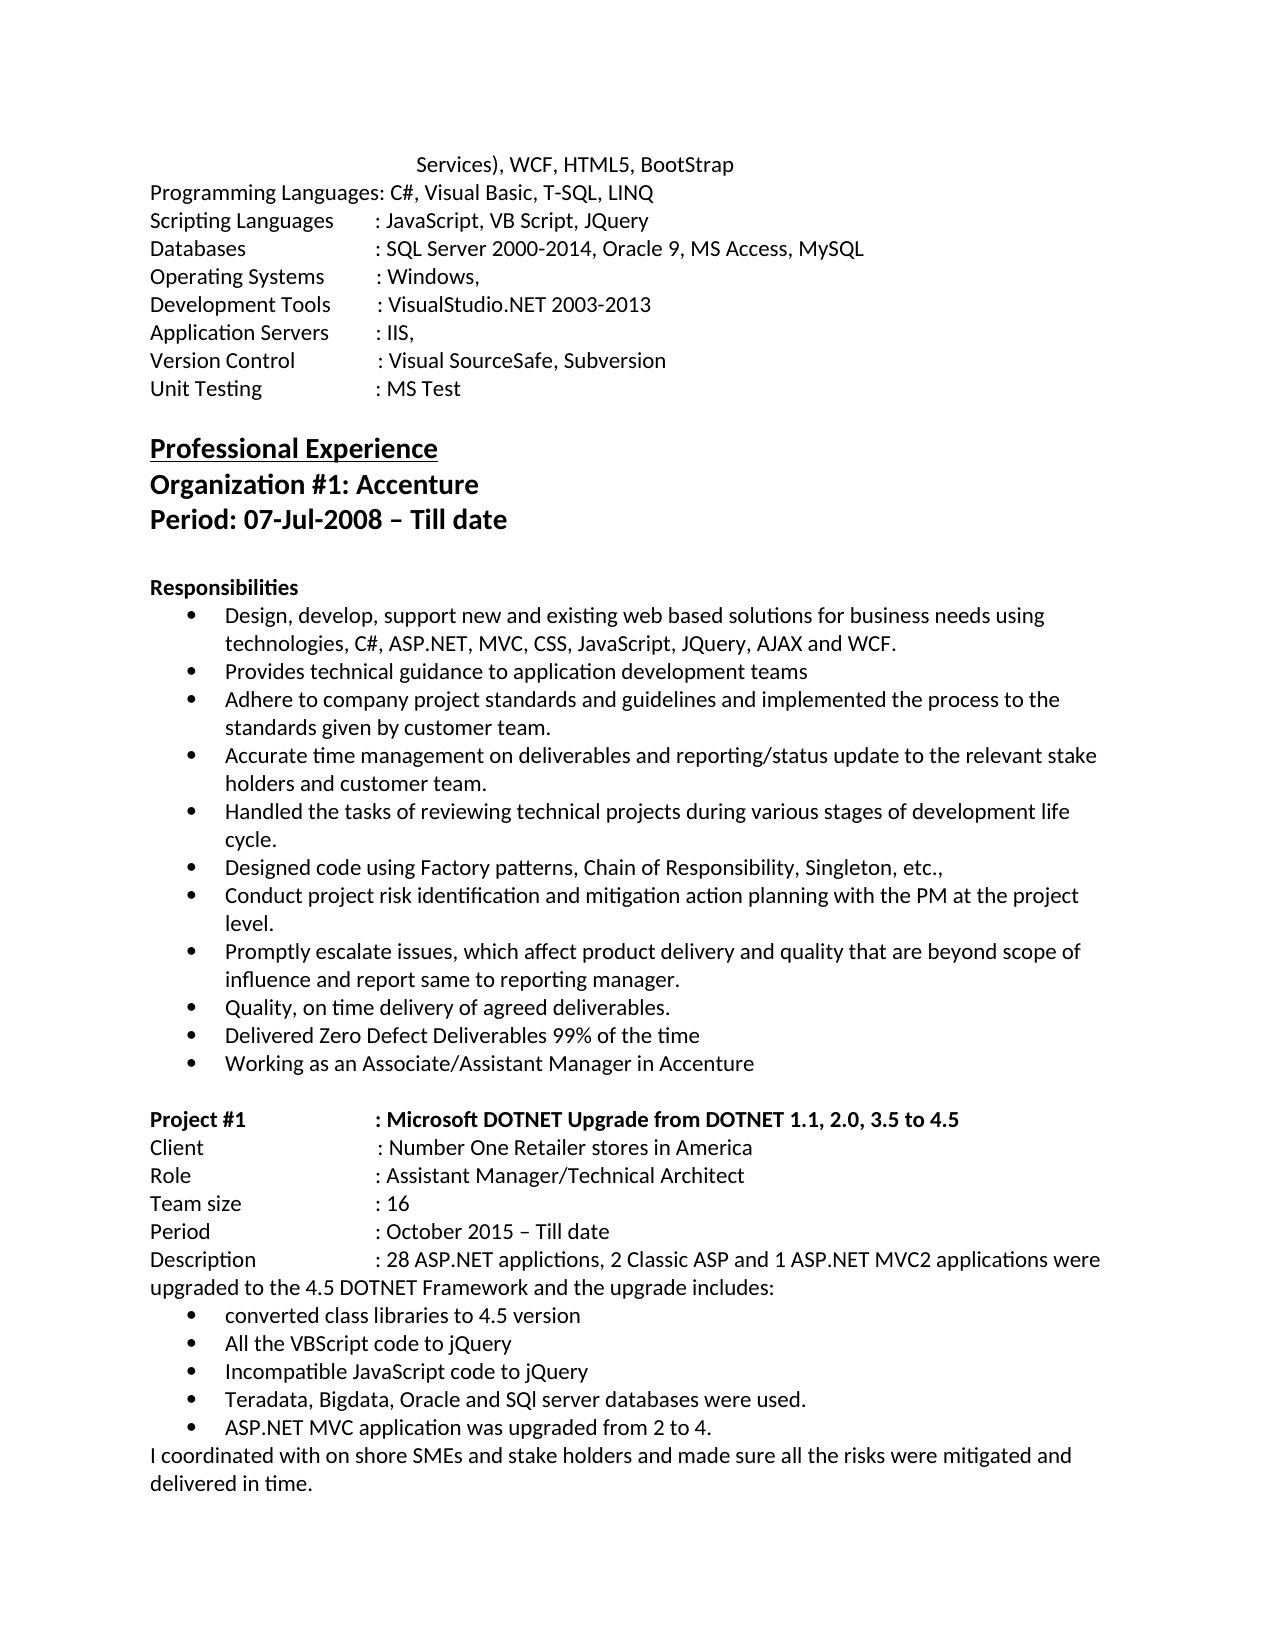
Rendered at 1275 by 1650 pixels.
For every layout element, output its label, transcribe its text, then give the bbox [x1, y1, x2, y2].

text Scripting Languages : JavaScript, VB Script, JQuery [150, 206, 1125, 234]
list All the VBScript code to jQuery [187, 1329, 1125, 1357]
list Accurate time management on deliverables and reporting/status update to the relevant stake holders and customer team. [187, 741, 1125, 797]
list converted class libraries to 4.5 version [187, 1301, 1125, 1329]
text Responsibilities [150, 573, 1125, 601]
text Professional Experience [150, 430, 1125, 466]
list Quality, on time delivery of agreed deliverables. [187, 993, 1125, 1021]
list Delivered Zero Defect Deliverables 99% of the time [187, 1021, 1125, 1049]
text Client : Number One Retailer stores in America [150, 1133, 1125, 1161]
list Adhere to company project standards and guidelines and implemented the process to the standards given by customer team. [187, 685, 1125, 741]
text Description : 28 ASP.NET applictions, 2 Classic ASP and 1 ASP.NET MVC2 applications were upgraded to the 4.5 DOTNET Framework and the upgrade includes: [150, 1245, 1125, 1301]
list Teradata, Bigdata, Oracle and SQl server databases were used. [187, 1385, 1125, 1413]
text Operating Systems : Windows, [150, 262, 1125, 290]
text Organization #1: Accenture [150, 466, 1125, 501]
list Incompatible JavaScript code to jQuery [187, 1357, 1125, 1385]
text Version Control : Visual SourceSafe, Subversion [150, 346, 1125, 374]
text Development Tools : VisualStudio.NET 2003-2013 [150, 290, 1125, 318]
list Provides technical guidance to application development teams [187, 657, 1125, 685]
list Working as an Associate/Assistant Manager in Accenture [187, 1049, 1125, 1077]
text Period: 07-Jul-2008 – Till date [150, 501, 1125, 537]
text Period : October 2015 – Till date [150, 1217, 1125, 1245]
list Conduct project risk identification and mitigation action planning with the PM at the project level. [187, 881, 1125, 937]
list Promptly escalate issues, which affect product delivery and quality that are beyond scope of influence and report same to reporting manager. [187, 937, 1125, 993]
list Designed code using Factory patterns, Chain of Responsibility, Singleton, etc., [187, 853, 1125, 881]
list Design, develop, support new and existing web based solutions for business needs using technologies, C#, ASP.NET, MVC, CSS, JavaScript, JQuery, AJAX and WCF. [187, 601, 1125, 657]
list Handled the tasks of reviewing technical projects during various stages of development life cycle. [187, 797, 1125, 853]
text Project #1 : Microsoft DOTNET Upgrade from DOTNET 1.1, 2.0, 3.5 to 4.5 [150, 1105, 1125, 1133]
text Databases : SQL Server 2000-2014, Oracle 9, MS Access, MySQL [150, 234, 1125, 262]
text Programming Languages: C#, Visual Basic, T-SQL, LINQ [150, 178, 1125, 206]
text I coordinated with on shore SMEs and stake holders and made sure all the risks were mitigated and delivered in time. [150, 1441, 1125, 1497]
text Unit Testing : MS Test [150, 374, 1125, 402]
text Team size : 16 [150, 1189, 1125, 1217]
text Role : Assistant Manager/Technical Architect [150, 1161, 1125, 1189]
list ASP.NET MVC application was upgraded from 2 to 4. [187, 1413, 1125, 1441]
text Services), WCF, HTML5, BootStrap [150, 150, 1125, 178]
text Application Servers : IIS, [150, 318, 1125, 346]
